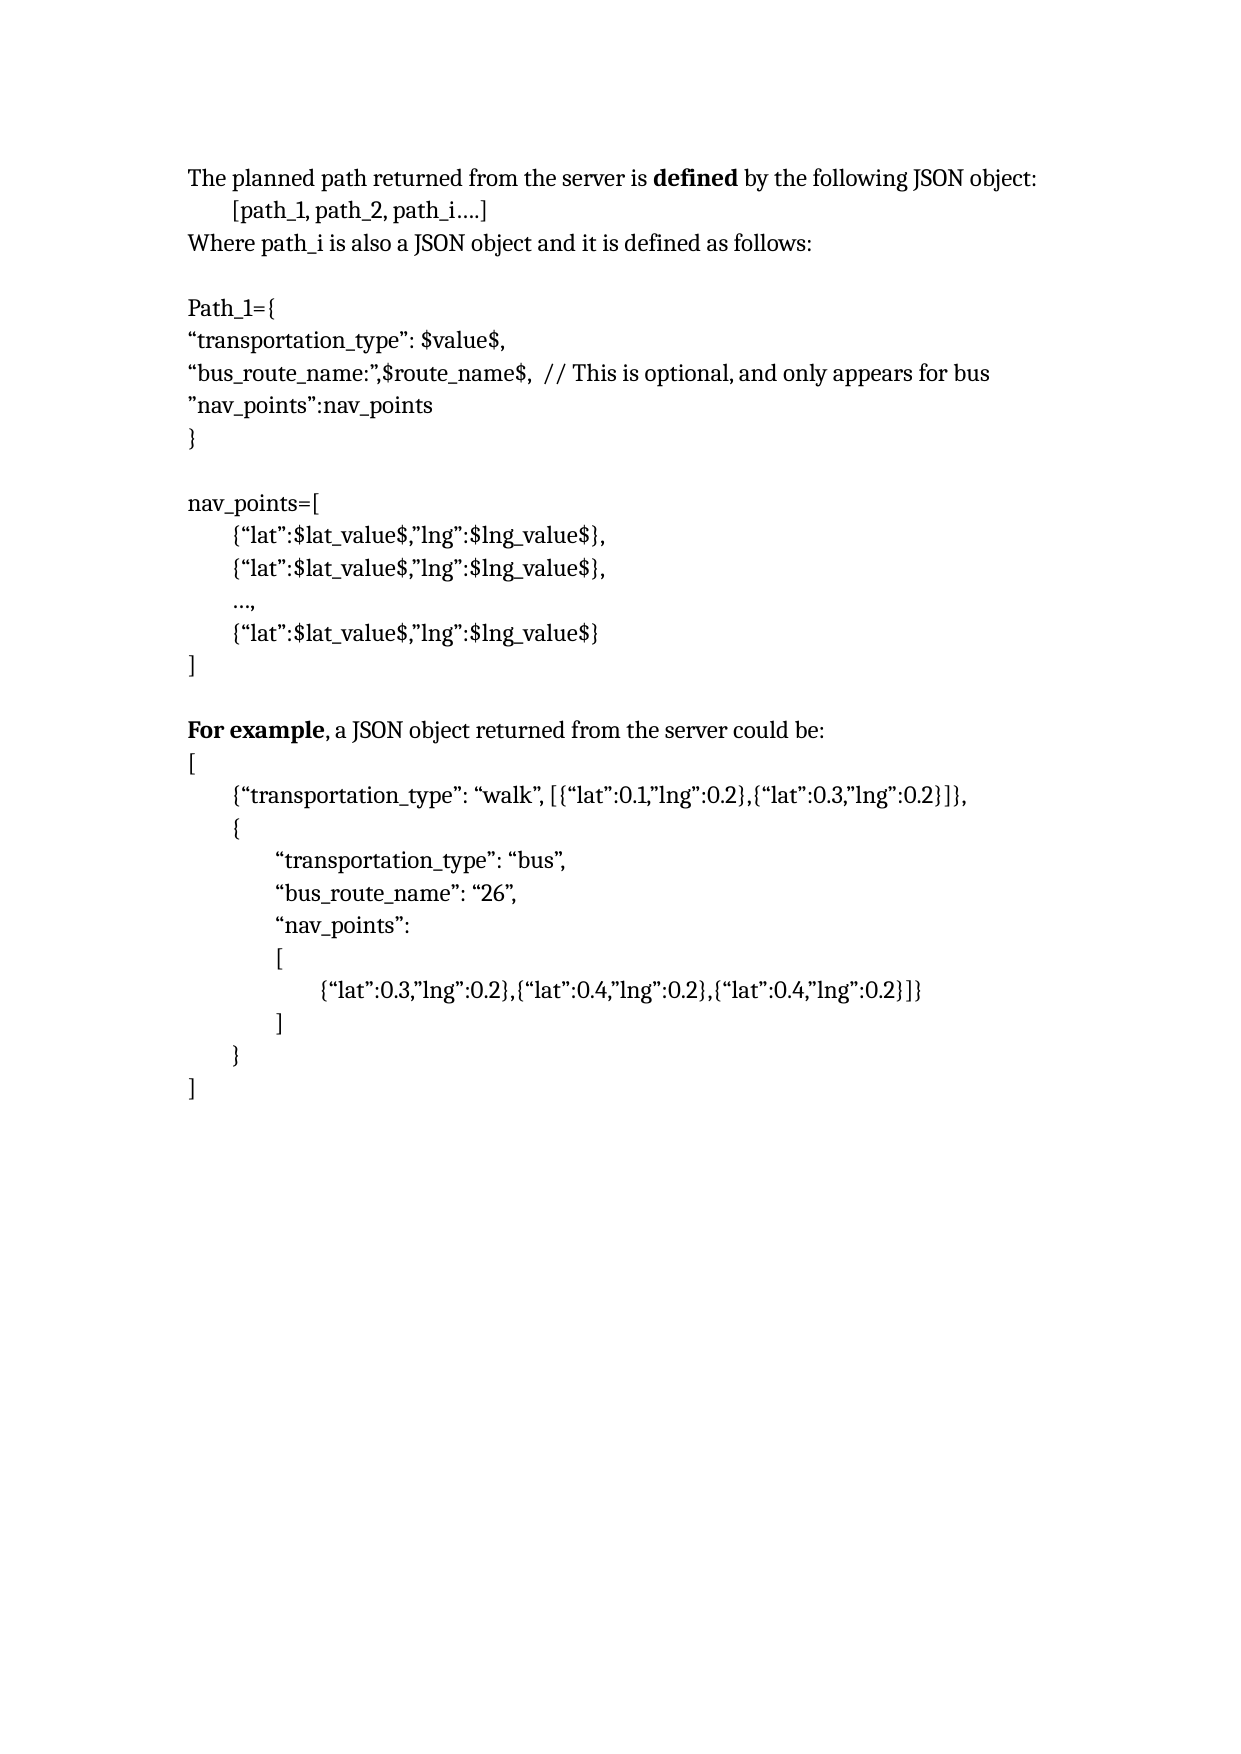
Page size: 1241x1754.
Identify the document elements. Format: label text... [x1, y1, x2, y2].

text ] [231, 1007, 1053, 1039]
text {“lat”:$lat_value$,”lng”:$lng_value$}, [187, 519, 1053, 552]
text Path_1={ [187, 292, 1053, 324]
text …, [187, 584, 1053, 617]
text } [187, 1039, 1053, 1072]
text “bus_route_name”: “26”, [231, 877, 1053, 909]
text {“transportation_type”: “walk”, [{“lat”:0.1,”lng”:0.2},{“lat”:0.3,”lng”:0.2}]}, [187, 779, 1053, 812]
text For example, a JSON object returned from the server could be: [187, 714, 1053, 747]
text “transportation_type”: “bus”, [231, 844, 1053, 877]
text “bus_route_name:”,$route_name$, // This is optional, and only appears for bus [187, 357, 1053, 389]
text {“lat”:0.3,”lng”:0.2},{“lat”:0.4,”lng”:0.2},{“lat”:0.4,”lng”:0.2}]} [275, 974, 1053, 1007]
text [ [231, 942, 1053, 974]
text ”nav_points”:nav_points [187, 389, 1053, 422]
text } [187, 422, 1053, 454]
text [ [187, 747, 1053, 779]
text “transportation_type”: $value$, [187, 324, 1053, 357]
text { [187, 812, 1053, 844]
text Where path_i is also a JSON object and it is defined as follows: [187, 227, 1053, 259]
text nav_points=[ [187, 487, 1053, 519]
text {“lat”:$lat_value$,”lng”:$lng_value$} [187, 617, 1053, 649]
text [path_1, path_2, path_i….] [187, 194, 1053, 227]
text {“lat”:$lat_value$,”lng”:$lng_value$}, [187, 552, 1053, 584]
text The planned path returned from the server is defined by the following JSON object: [187, 162, 1053, 194]
text ] [187, 649, 1053, 682]
text ] [187, 1072, 1053, 1104]
text “nav_points”: [231, 909, 1053, 942]
